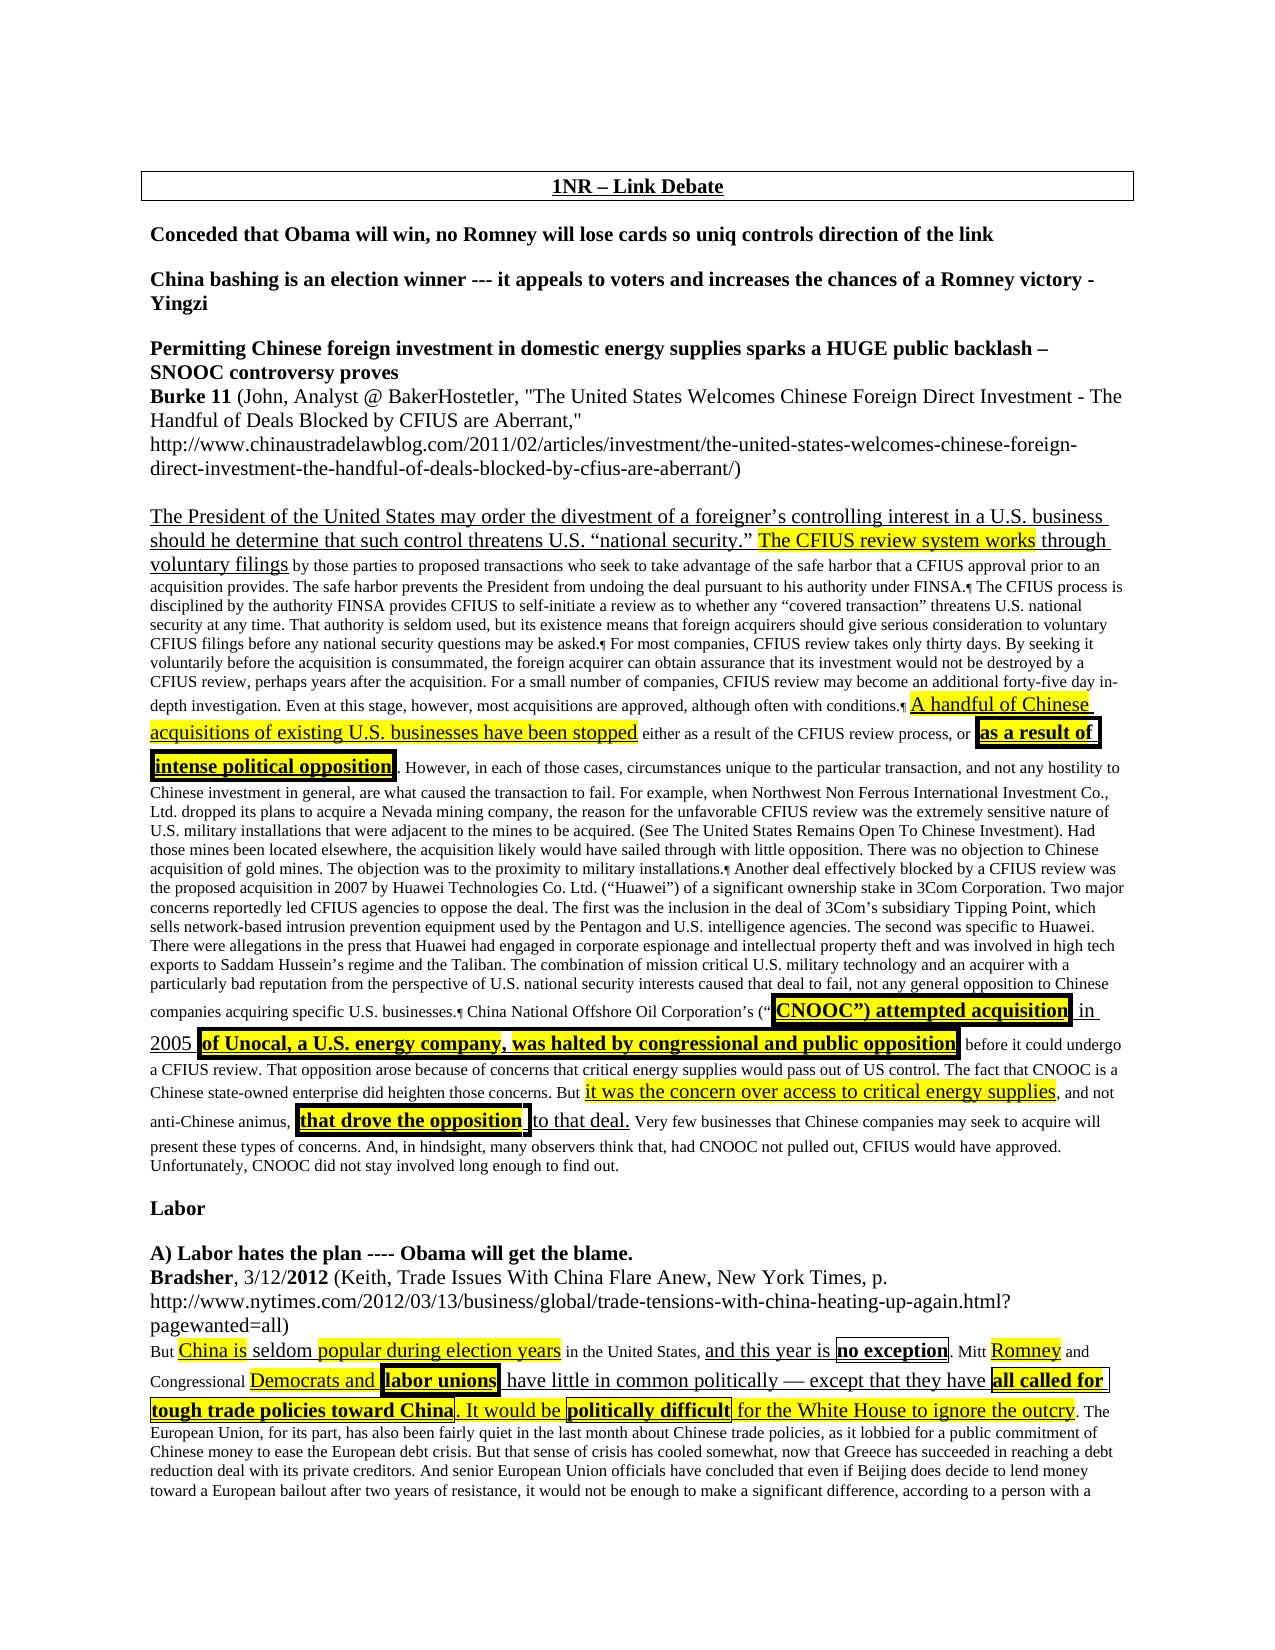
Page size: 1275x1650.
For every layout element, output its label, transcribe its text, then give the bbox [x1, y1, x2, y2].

text Burke 11 (John, Analyst @ BakerHostetler, "The United States Welcomes Chinese Foreign Direct Investment - The Handful of Deals Blocked by CFIUS are Aberrant," http://www.chinaustradelawblog.com/2011/02/articles/investment/the-united-states-welcomes-chinese-foreign-direct-investment-the-handful-of-deals-blocked-by-cfius-are-aberrant/) [150, 384, 1125, 480]
subtitle 1NR – Link Debate [142, 172, 1133, 200]
text The President of the United States may order the divestment of a foreigner’s controlling interest in a U.S. business should he determine that such control threatens U.S. “national security.” The CFIUS review system works through voluntary filings by those parties to proposed transactions who seek to take advantage of the safe harbor that a CFIUS approval prior to an acquisition provides. The safe harbor prevents the President from undoing the deal pursuant to his authority under FINSA.¶ The CFIUS process is disciplined by the authority FINSA provides CFIUS to self-initiate a review as to whether any “covered transaction” threatens U.S. national security at any time. That authority is seldom used, but its existence means that foreign acquirers should give serious consideration to voluntary CFIUS filings before any national security questions may be asked.¶ For most companies, CFIUS review takes only thirty days. By seeking it voluntarily before the acquisition is consummated, the foreign acquirer can obtain assurance that its investment would not be destroyed by a CFIUS review, perhaps years after the acquisition. For a small number of companies, CFIUS review may become an additional forty-five day in-depth investigation. Even at this stage, however, most acquisitions are approved, although often with conditions.¶ A handful of Chinese acquisitions of existing U.S. businesses have been stopped either as a result of the CFIUS review process, or as a result of intense political opposition. However, in each of those cases, circumstances unique to the particular transaction, and not any hostility to Chinese investment in general, are what caused the transaction to fail. For example, when Northwest Non Ferrous International Investment Co., Ltd. dropped its plans to acquire a Nevada mining company, the reason for the unfavorable CFIUS review was the extremely sensitive nature of U.S. military installations that were adjacent to the mines to be acquired. (See The United States Remains Open To Chinese Investment). Had those mines been located elsewhere, the acquisition likely would have sailed through with little opposition. There was no objection to Chinese acquisition of gold mines. The objection was to the proximity to military installations.¶ Another deal effectively blocked by a CFIUS review was the proposed acquisition in 2007 by Huawei Technologies Co. Ltd. (“Huawei”) of a significant ownership stake in 3Com Corporation. Two major concerns reportedly led CFIUS agencies to oppose the deal. The first was the inclusion in the deal of 3Com’s subsidiary Tipping Point, which sells network-based intrusion prevention equipment used by the Pentagon and U.S. intelligence agencies. The second was specific to Huawei. There were allegations in the press that Huawei had engaged in corporate espionage and intellectual property theft and was involved in high tech exports to Saddam Hussein’s regime and the Taliban. The combination of mission critical U.S. military technology and an acquirer with a particularly bad reputation from the perspective of U.S. national security interests caused that deal to fail, not any general opposition to Chinese companies acquiring specific U.S. businesses.¶ China National Offshore Oil Corporation’s (“CNOOC”) attempted acquisition in 2005 of Unocal, a U.S. energy company, was halted by congressional and public opposition before it could undergo a CFIUS review. That opposition arose because of concerns that critical energy supplies would pass out of US control. The fact that CNOOC is a Chinese state-owned enterprise did heighten those concerns. But it was the concern over access to critical energy supplies, and not anti-Chinese animus, that drove the opposition to that deal. Very few businesses that Chinese companies may seek to acquire will present these types of concerns. And, in hindsight, many observers think that, had CNOOC not pulled out, CFIUS would have approved. Unfortunately, CNOOC did not stay involved long enough to find out. [150, 504, 1125, 1175]
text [150, 1337, 1125, 1499]
text Bradsher, 3/12/2012 (Keith, Trade Issues With China Flare Anew, New York Times, p. http://www.nytimes.com/2012/03/13/business/global/trade-tensions-with-china-heating-up-again.html?pagewanted=all) [150, 1265, 1125, 1337]
subtitle Conceded that Obama will win, no Romney will lose cards so uniq controls direction of the link [150, 222, 1125, 246]
subtitle Labor [150, 1196, 1125, 1220]
subtitle Permitting Chinese foreign investment in domestic energy supplies sparks a HUGE public backlash – SNOOC controversy proves [150, 336, 1125, 384]
subtitle China bashing is an election winner --- it appeals to voters and increases the chances of a Romney victory - Yingzi [150, 267, 1125, 315]
text A) Labor hates the plan ---- Obama will get the blame. [150, 1241, 1125, 1265]
